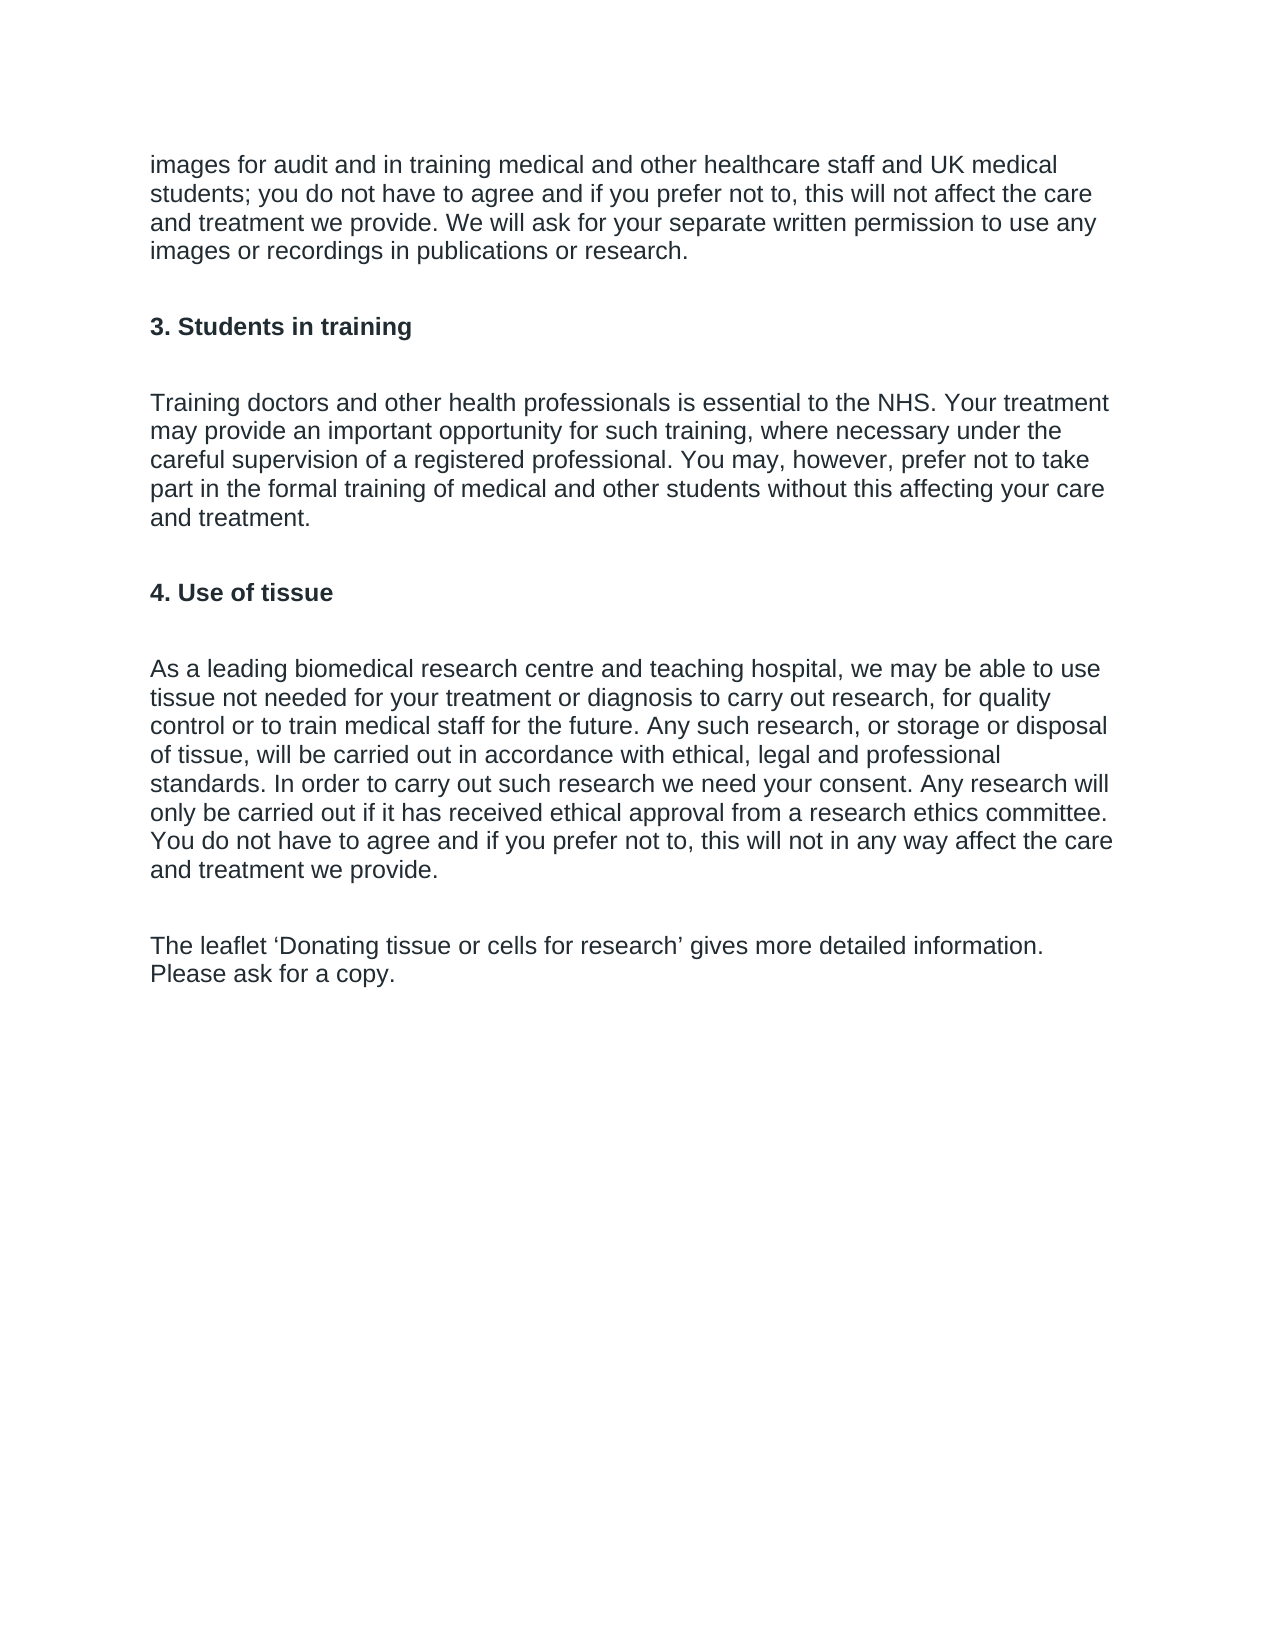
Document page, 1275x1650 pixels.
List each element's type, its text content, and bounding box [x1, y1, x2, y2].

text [150, 150, 1125, 265]
text Training doctors and other health professionals is essential to the NHS. Your treatment may provide an important opportunity for such training, where necessary under the careful supervision of a registered professional. You may, however, prefer not to take part in the formal training of medical and other students without this affecting your care and treatment. [150, 387, 1125, 531]
text The leaflet ‘Donating tissue or cells for research’ gives more detailed information. Please ask for a copy. [150, 931, 1125, 988]
text As a leading biomedical research centre and teaching hospital, we may be able to use tissue not needed for your treatment or diagnosis to carry out research, for quality control or to train medical staff for the future. Any such research, or storage or disposal of tissue, will be carried out in accordance with ethical, legal and professional standards. In order to carry out such research we need your consent. Any research will only be carried out if it has received ethical approval from a research ethics committee. You do not have to agree and if you prefer not to, this will not in any way affect the care and treatment we provide. [150, 654, 1125, 884]
text 3. Students in training [150, 312, 1125, 341]
text 4. Use of tissue [150, 578, 1125, 607]
